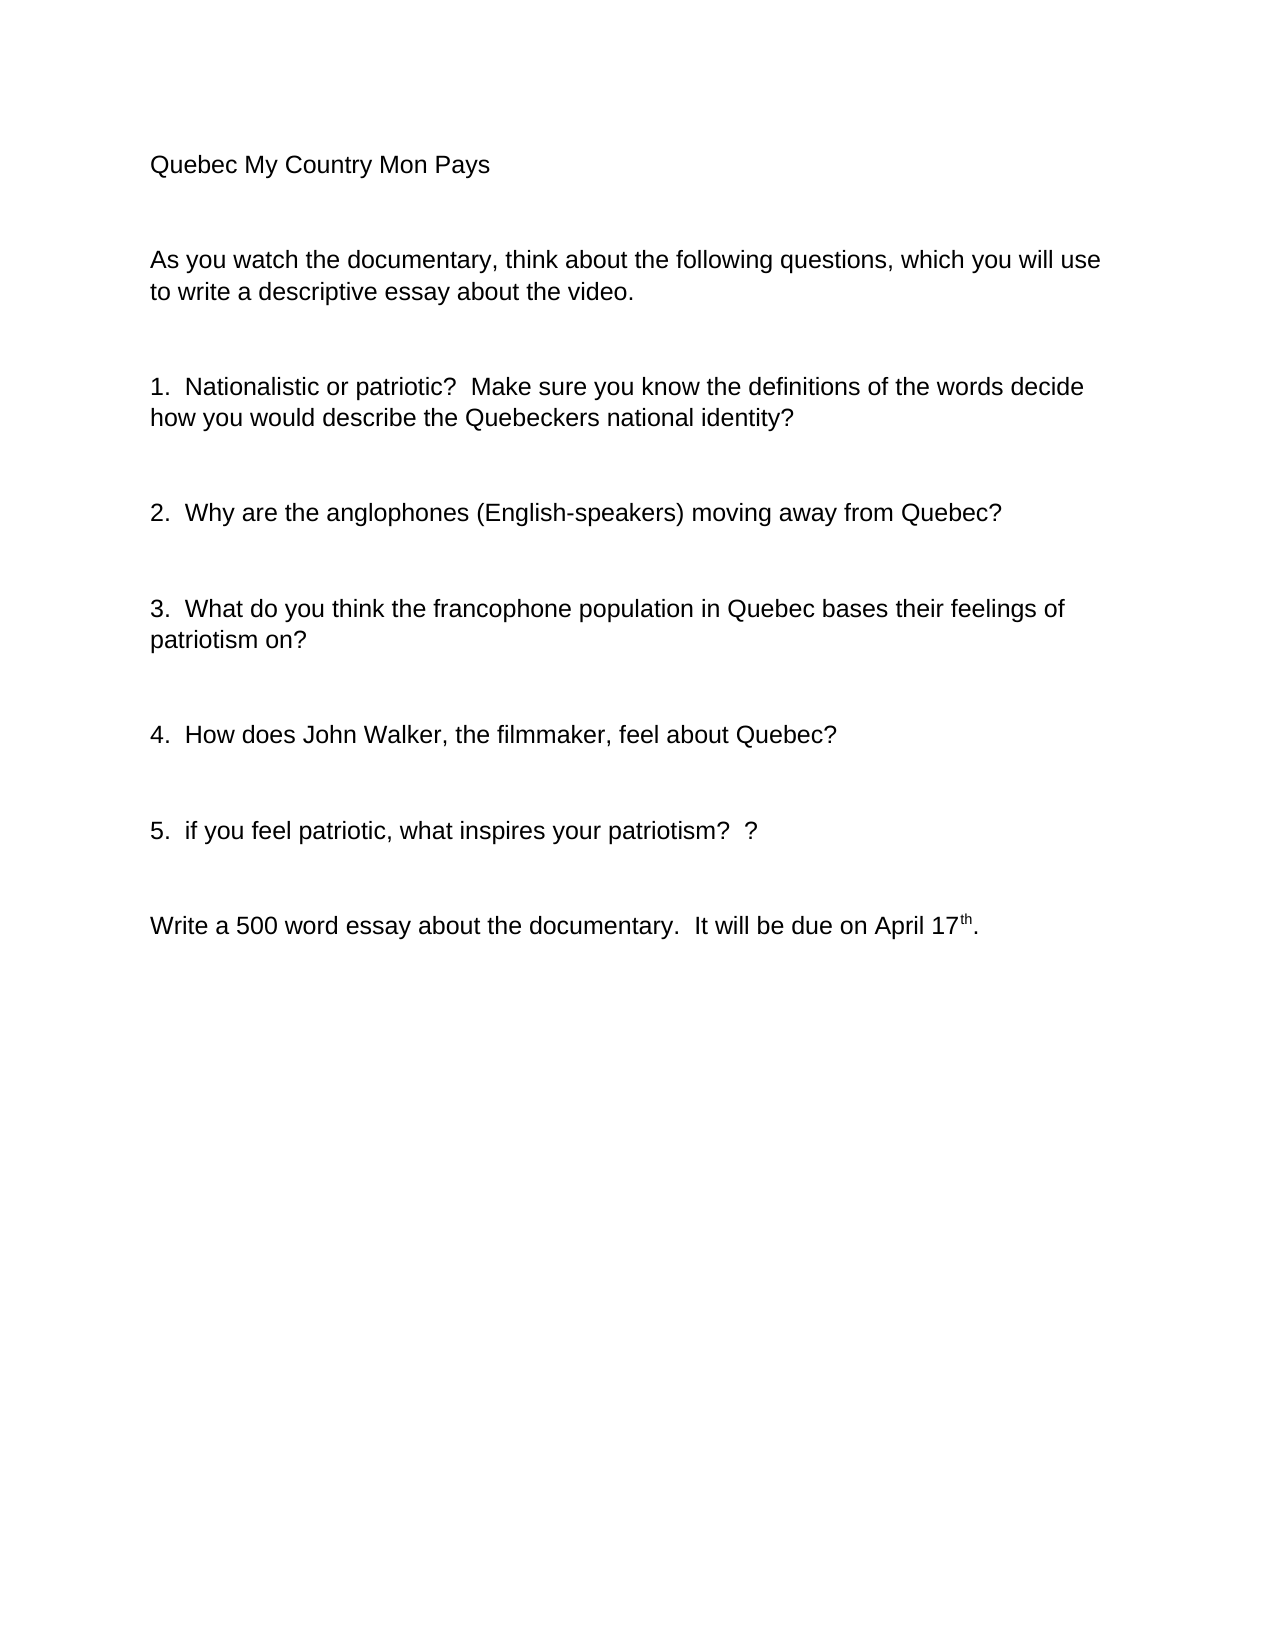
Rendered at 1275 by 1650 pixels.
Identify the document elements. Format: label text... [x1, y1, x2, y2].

text As you watch the documentary, think about the following questions, which you will use to write a descriptive essay about the video. [150, 245, 1125, 305]
text 4. How does John Walker, the filmmaker, feel about Quebec? [150, 720, 1125, 749]
text 5. if you feel patriotic, what inspires your patriotism? ? [150, 816, 1125, 844]
text 3. What do you think the francophone population in Quebec bases their feelings of patriotism on? [150, 594, 1125, 653]
text 2. Why are the anglophones (English-speakers) moving away from Quebec? [150, 498, 1125, 527]
text 1. Nationalistic or patriotic? Make sure you know the definitions of the words decide how you would describe the Quebeckers national identity? [150, 372, 1125, 432]
text Quebec My Country Mon Pays [150, 150, 1125, 179]
text Write a 500 word essay about the documentary. It will be due on April 17th. [150, 911, 1125, 940]
